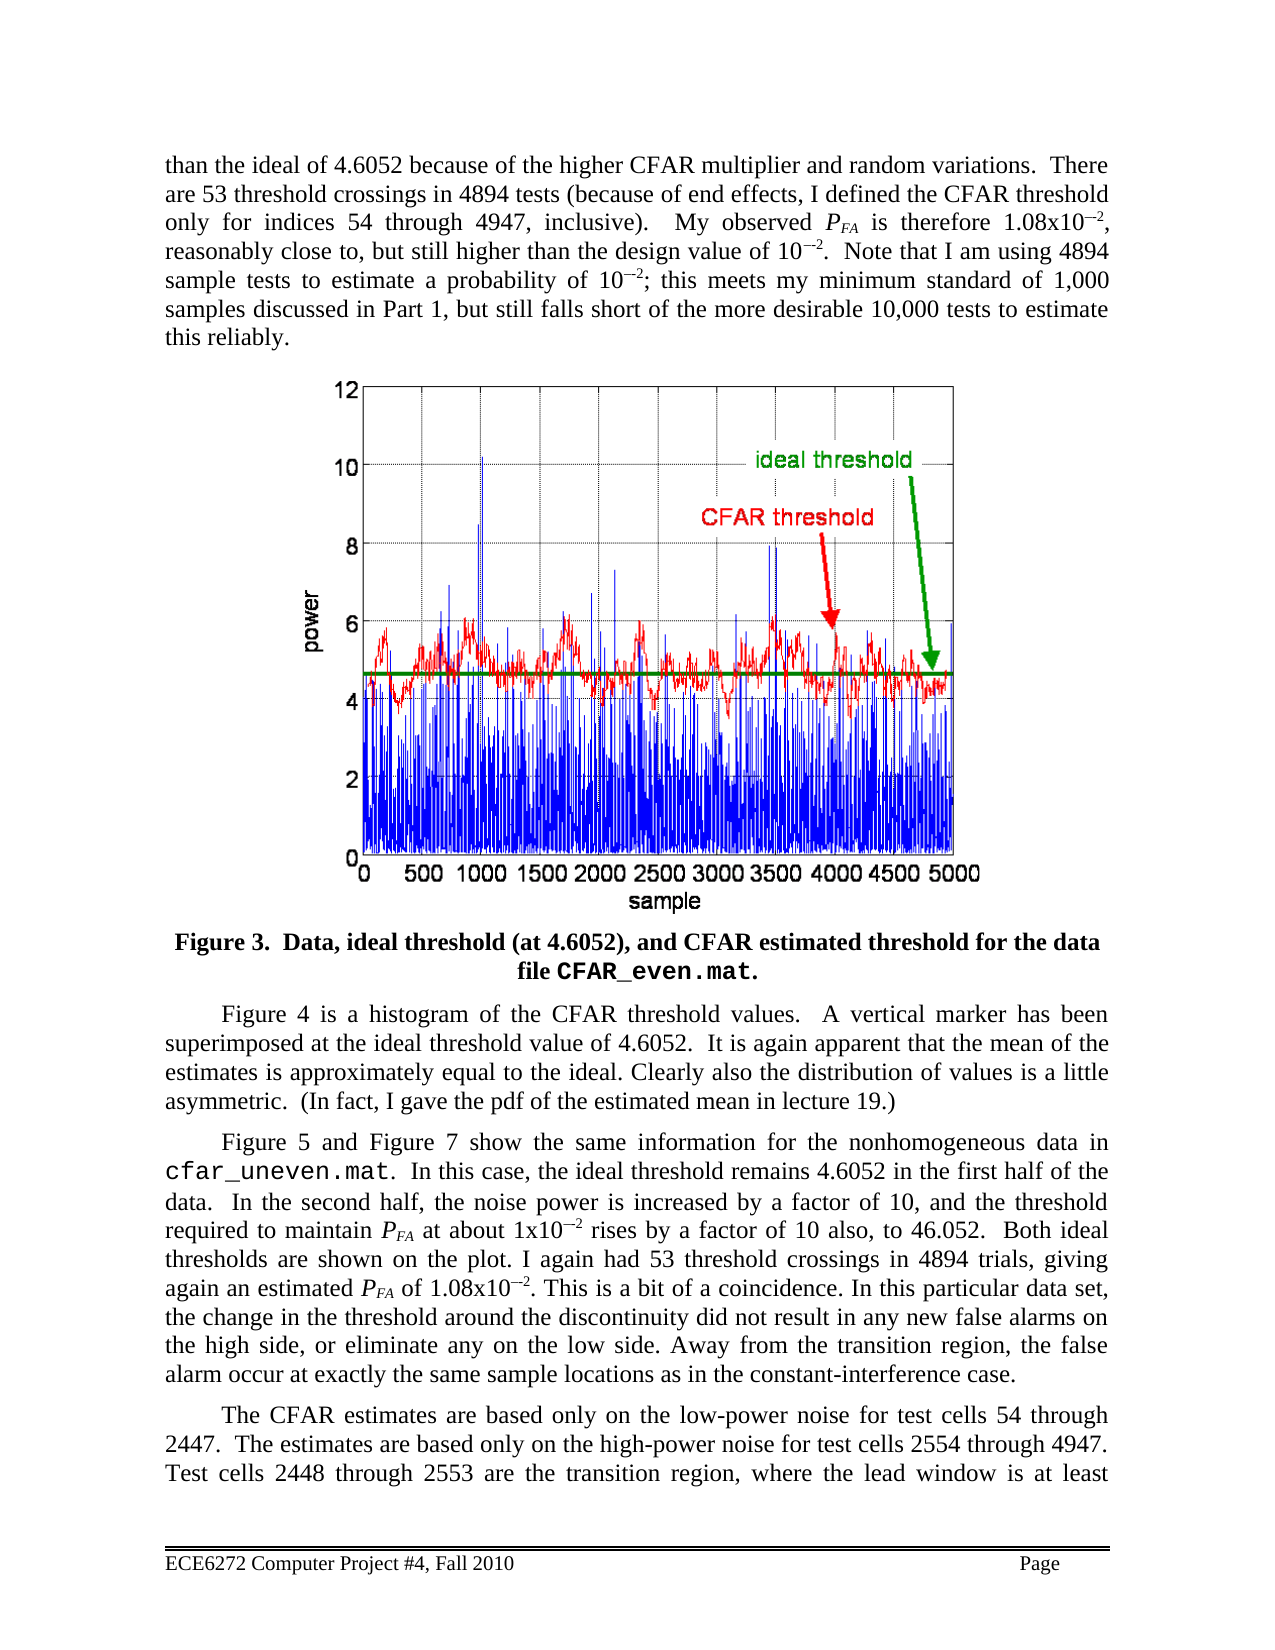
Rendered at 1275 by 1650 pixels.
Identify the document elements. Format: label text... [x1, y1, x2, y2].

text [165, 150, 1110, 351]
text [165, 1400, 1110, 1487]
text Figure 5 and Figure 7 show the same information for the nonhomogeneous data in cfar_uneven.mat. In this case, the ideal threshold remains 4.6052 in the first half of the data. In the second half, the noise power is increased by a factor of 10, and the threshold required to maintain PFA at about 1x10–-2 rises by a factor of 10 also, to 46.052. Both ideal thresholds are shown on the plot. I again had 53 threshold crossings in 4894 trials, giving again an estimated PFA of 1.08x10–-2. This is a bit of a coincidence. In this particular data set, the change in the threshold around the discontinuity did not result in any new false alarms on the high side, or eliminate any on the low side. Away from the transition region, the false alarm occur at exactly the same sample locations as in the constant-interference case. [165, 1127, 1110, 1388]
text Figure 4 is a histogram of the CFAR threshold values. A vertical marker has been superimposed at the ideal threshold value of 4.6052. It is again apparent that the mean of the estimates is approximately equal to the ideal. Clearly also the distribution of values is a little asymmetric. (In fact, I gave the pdf of the estimated mean in lecture 19.) [165, 999, 1110, 1114]
picture [295, 376, 980, 915]
